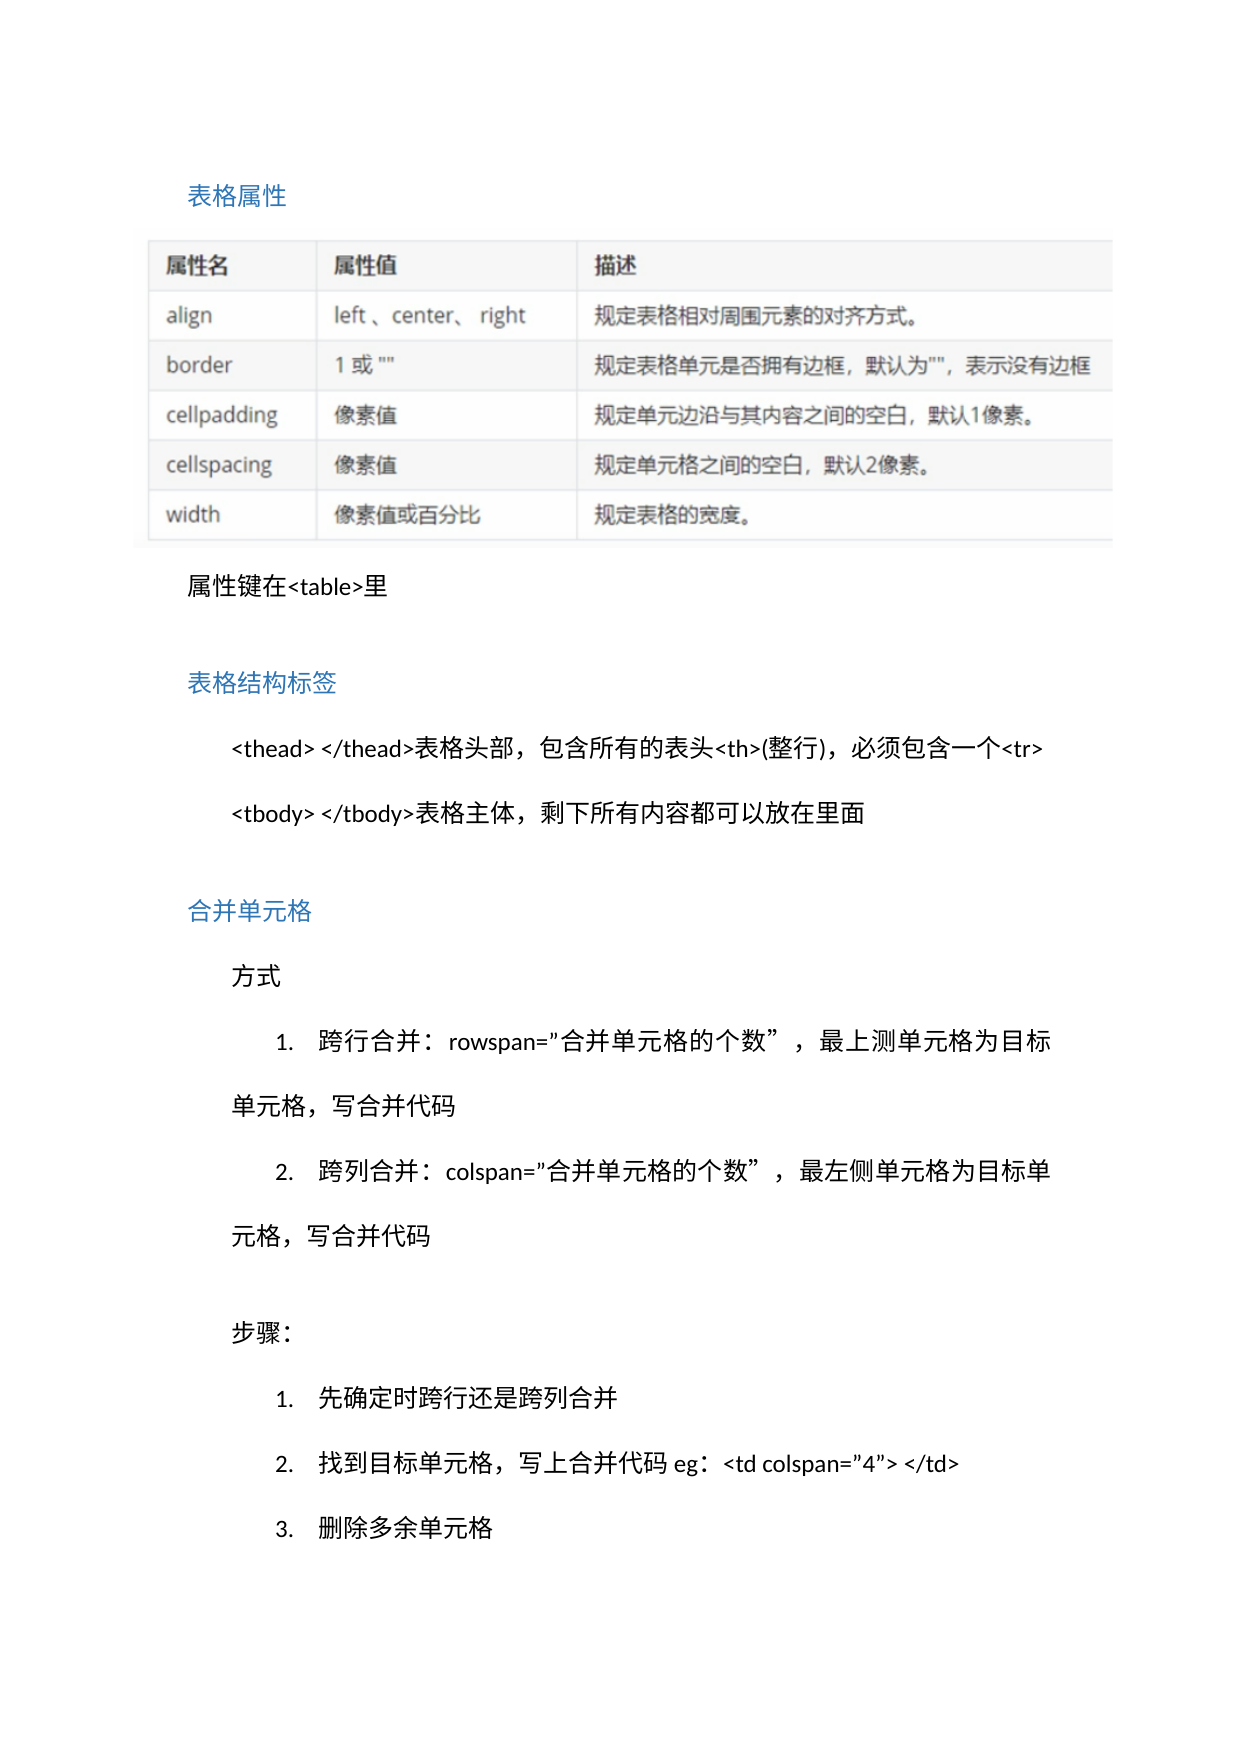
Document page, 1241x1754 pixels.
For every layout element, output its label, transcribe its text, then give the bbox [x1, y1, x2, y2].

picture [133, 228, 1113, 548]
list 步骤： [187, 1299, 1053, 1364]
text 合并单元格 [187, 877, 1053, 942]
list 跨行合并：rowspan=”合并单元格的个数”，最上测单元格为目标单元格，写合并代码 [231, 1007, 1053, 1137]
text 方式 [187, 942, 1053, 1007]
text 属性键在<table>里 [187, 552, 1053, 617]
list 删除多余单元格 [231, 1494, 1053, 1559]
text <thead> </thead>表格头部，包含所有的表头<th>(整行)，必须包含一个<tr> [187, 714, 1053, 779]
text 表格属性 [187, 162, 1053, 227]
list 先确定时跨行还是跨列合并 [231, 1364, 1053, 1429]
list 找到目标单元格，写上合并代码eg：<td colspan=”4”> </td> [231, 1429, 1053, 1494]
text <tbody> </tbody>表格主体，剩下所有内容都可以放在里面 [187, 779, 1053, 844]
text 表格结构标签 [187, 649, 1053, 714]
list 跨列合并：colspan=”合并单元格的个数”，最左侧单元格为目标单元格，写合并代码 [231, 1137, 1053, 1267]
